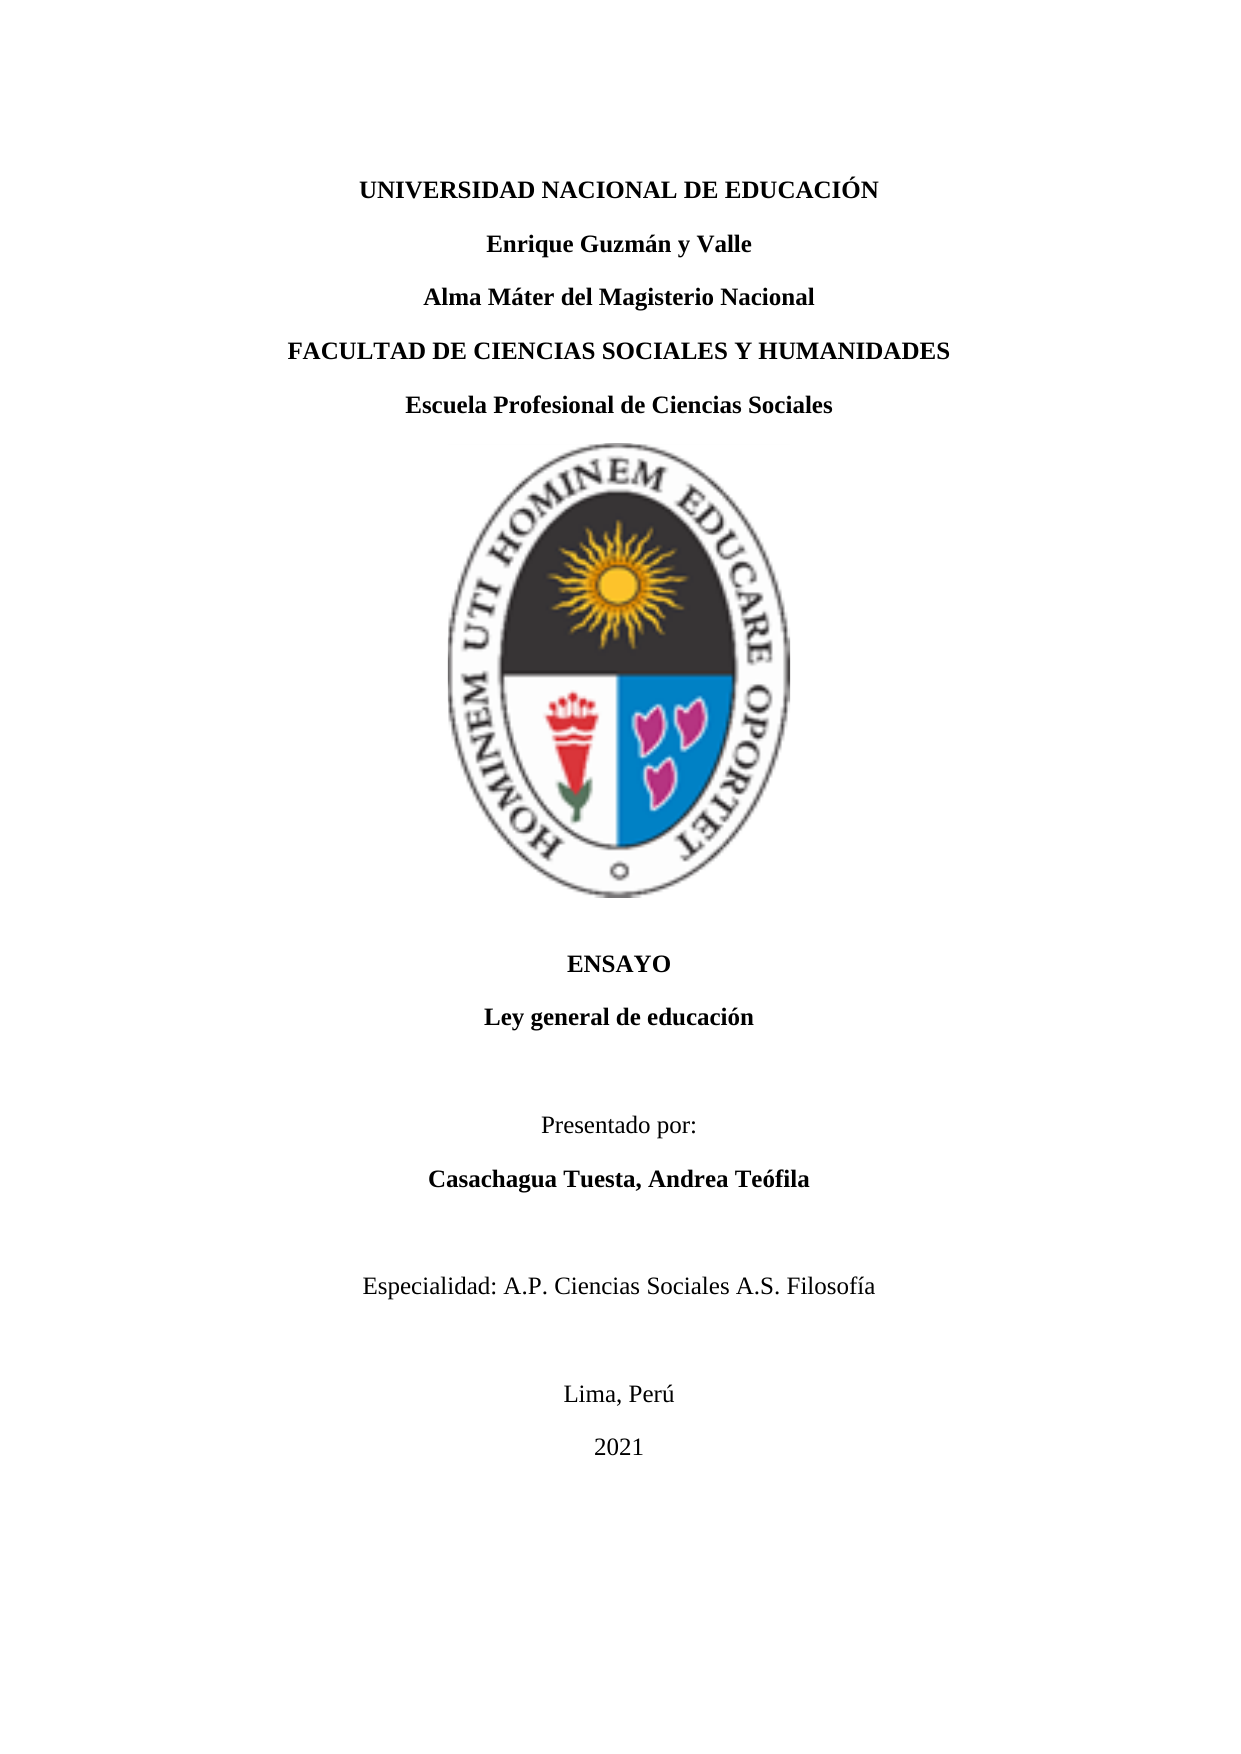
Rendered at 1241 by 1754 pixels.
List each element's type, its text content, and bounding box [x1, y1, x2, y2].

text Alma Máter del Magisterio Nacional [148, 282, 1090, 311]
text Lima, Perú [148, 1379, 1090, 1407]
text Enrique Guzmán y Valle [148, 229, 1090, 257]
text Ley general de educación [148, 1002, 1090, 1031]
picture [447, 443, 790, 898]
text 2021 [148, 1432, 1090, 1461]
text Escuela Profesional de Ciencias Sociales [148, 390, 1090, 419]
text UNIVERSIDAD NACIONAL DE EDUCACIÓN [148, 175, 1090, 204]
text ENSAYO [148, 949, 1090, 977]
text FACULTAD DE CIENCIAS SOCIALES Y HUMANIDADES [148, 336, 1090, 365]
text Casachagua Tuesta, Andrea Teófila [148, 1164, 1090, 1192]
text Presentado por: [148, 1110, 1090, 1139]
text Especialidad: A.P. Ciencias Sociales A.S. Filosofía [148, 1271, 1090, 1300]
